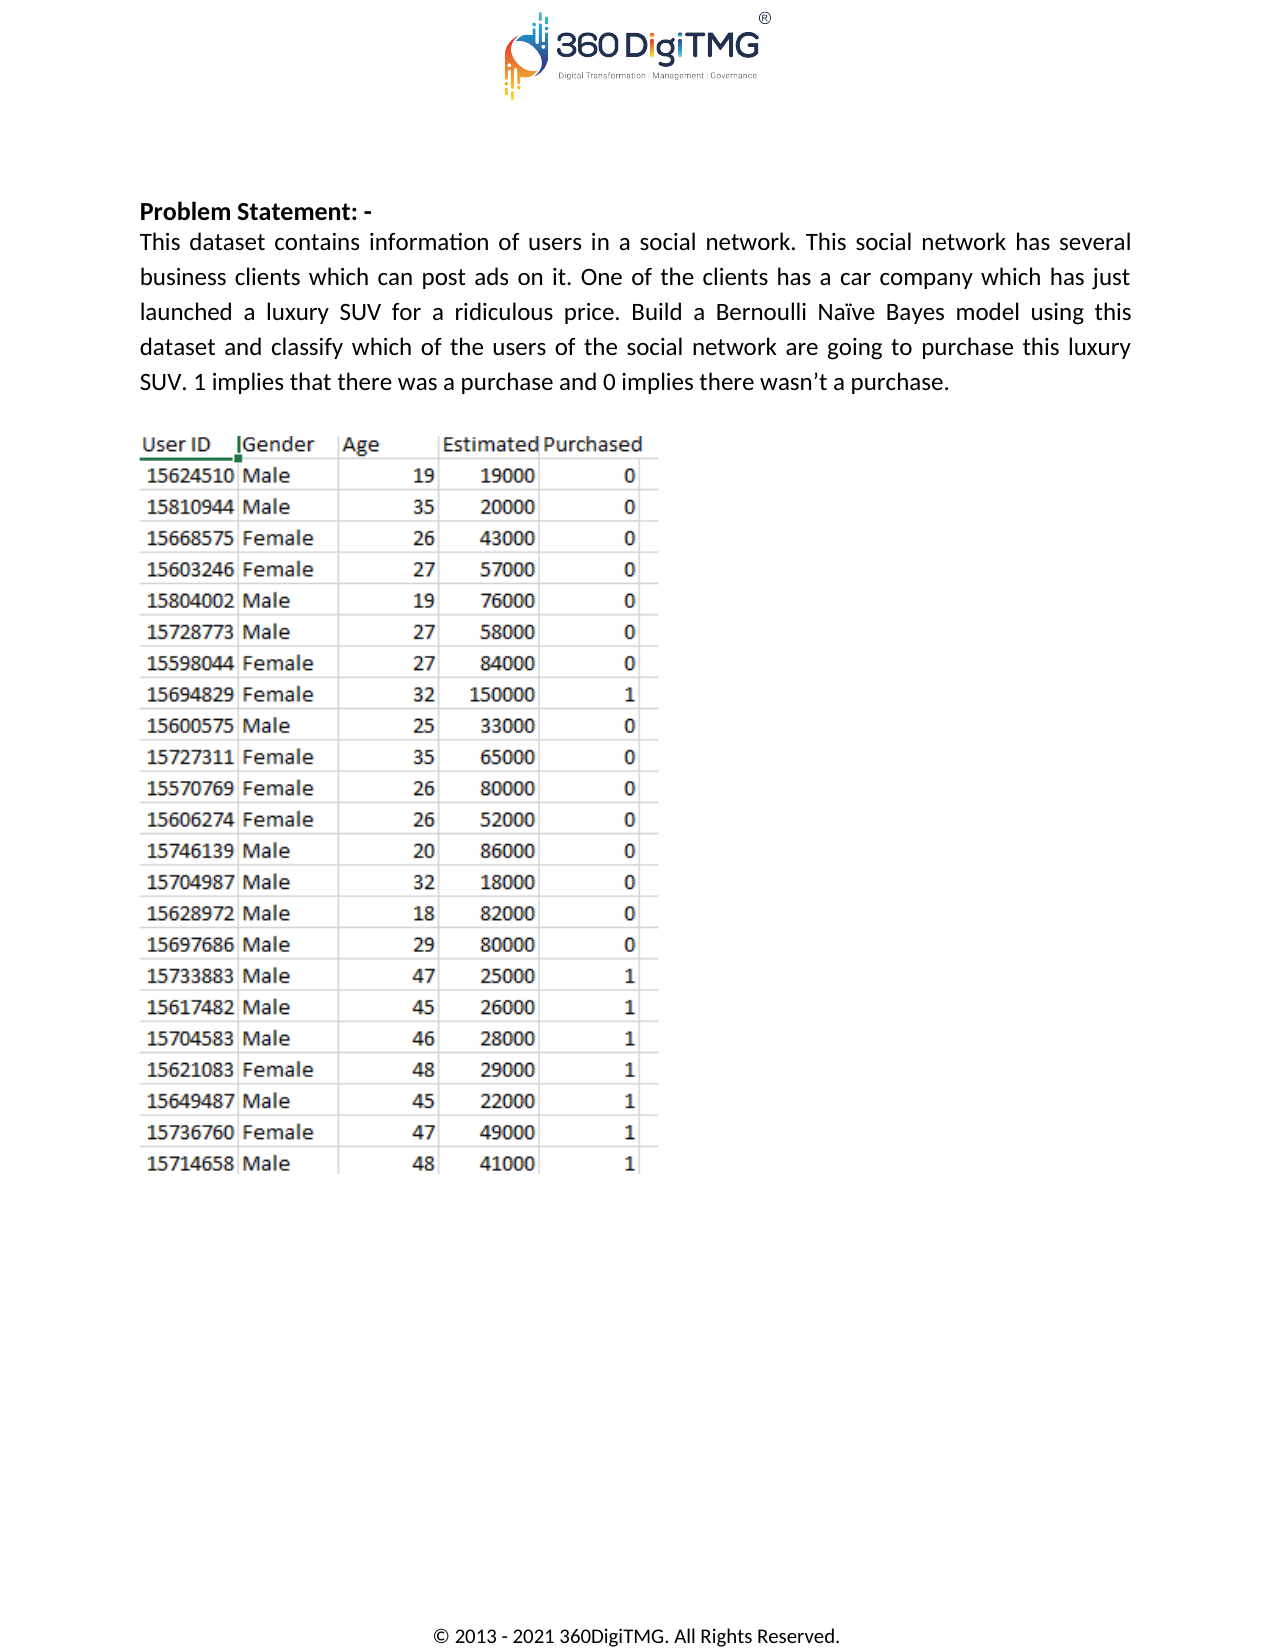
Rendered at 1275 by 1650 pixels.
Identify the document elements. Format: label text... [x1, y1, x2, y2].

picture [500, 7, 775, 105]
picture [139, 436, 659, 1174]
text Problem Statement: - [139, 194, 1133, 226]
text This dataset contains information of users in a social network. This social network has several business clients which can post ads on it. One of the clients has a car company which has just launched a luxury SUV for a ridiculous price. Build a Bernoulli Naïve Bayes model using this dataset and classify which of the users of the social network are going to purchase this luxury SUV. 1 implies that there was a purchase and 0 implies there wasn’t a purchase. [139, 226, 1133, 397]
